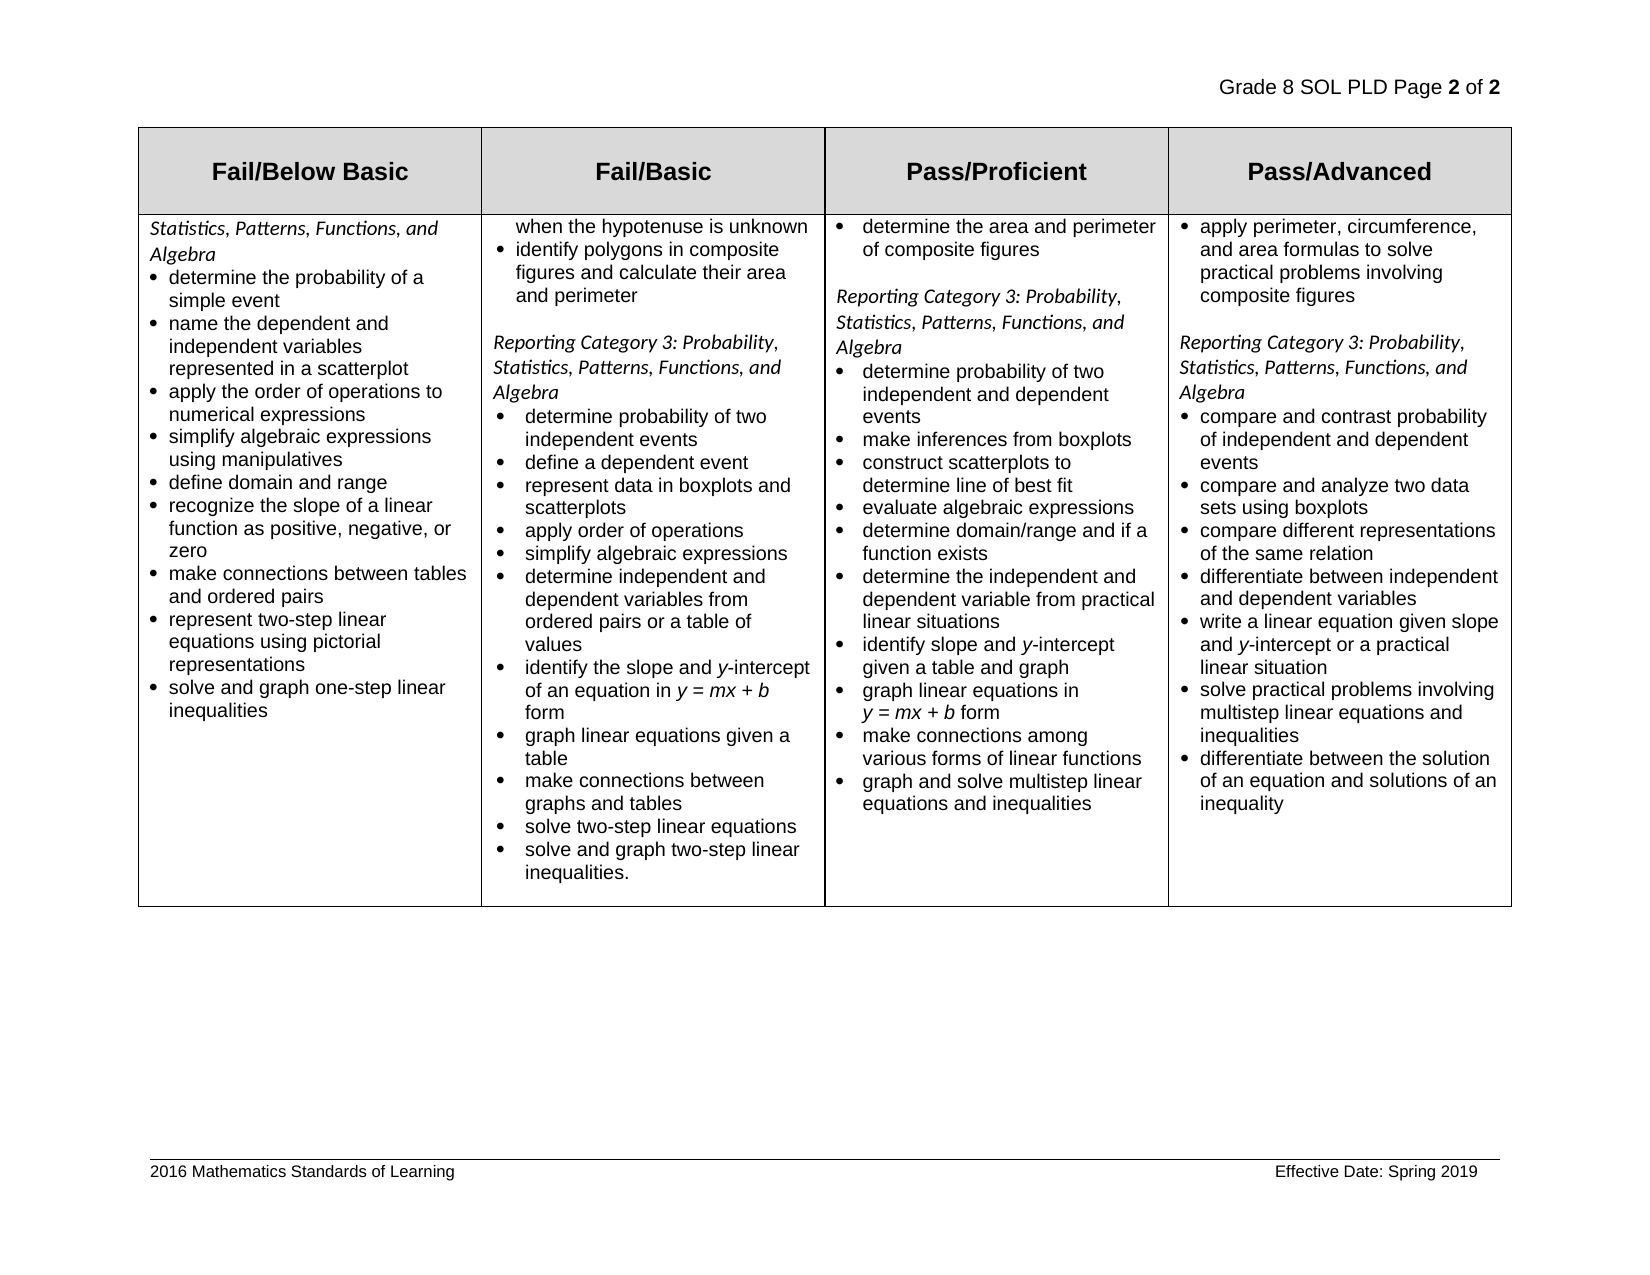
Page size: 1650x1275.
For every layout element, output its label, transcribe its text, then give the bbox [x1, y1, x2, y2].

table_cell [139, 215, 481, 906]
table_header Fail/Below Basic [139, 128, 481, 214]
table_header Pass/Proficient [826, 128, 1168, 214]
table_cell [1169, 215, 1511, 906]
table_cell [482, 215, 824, 906]
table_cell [826, 215, 1168, 906]
table_header Fail/Basic [482, 128, 824, 214]
table_header Pass/Advanced [1169, 128, 1511, 214]
